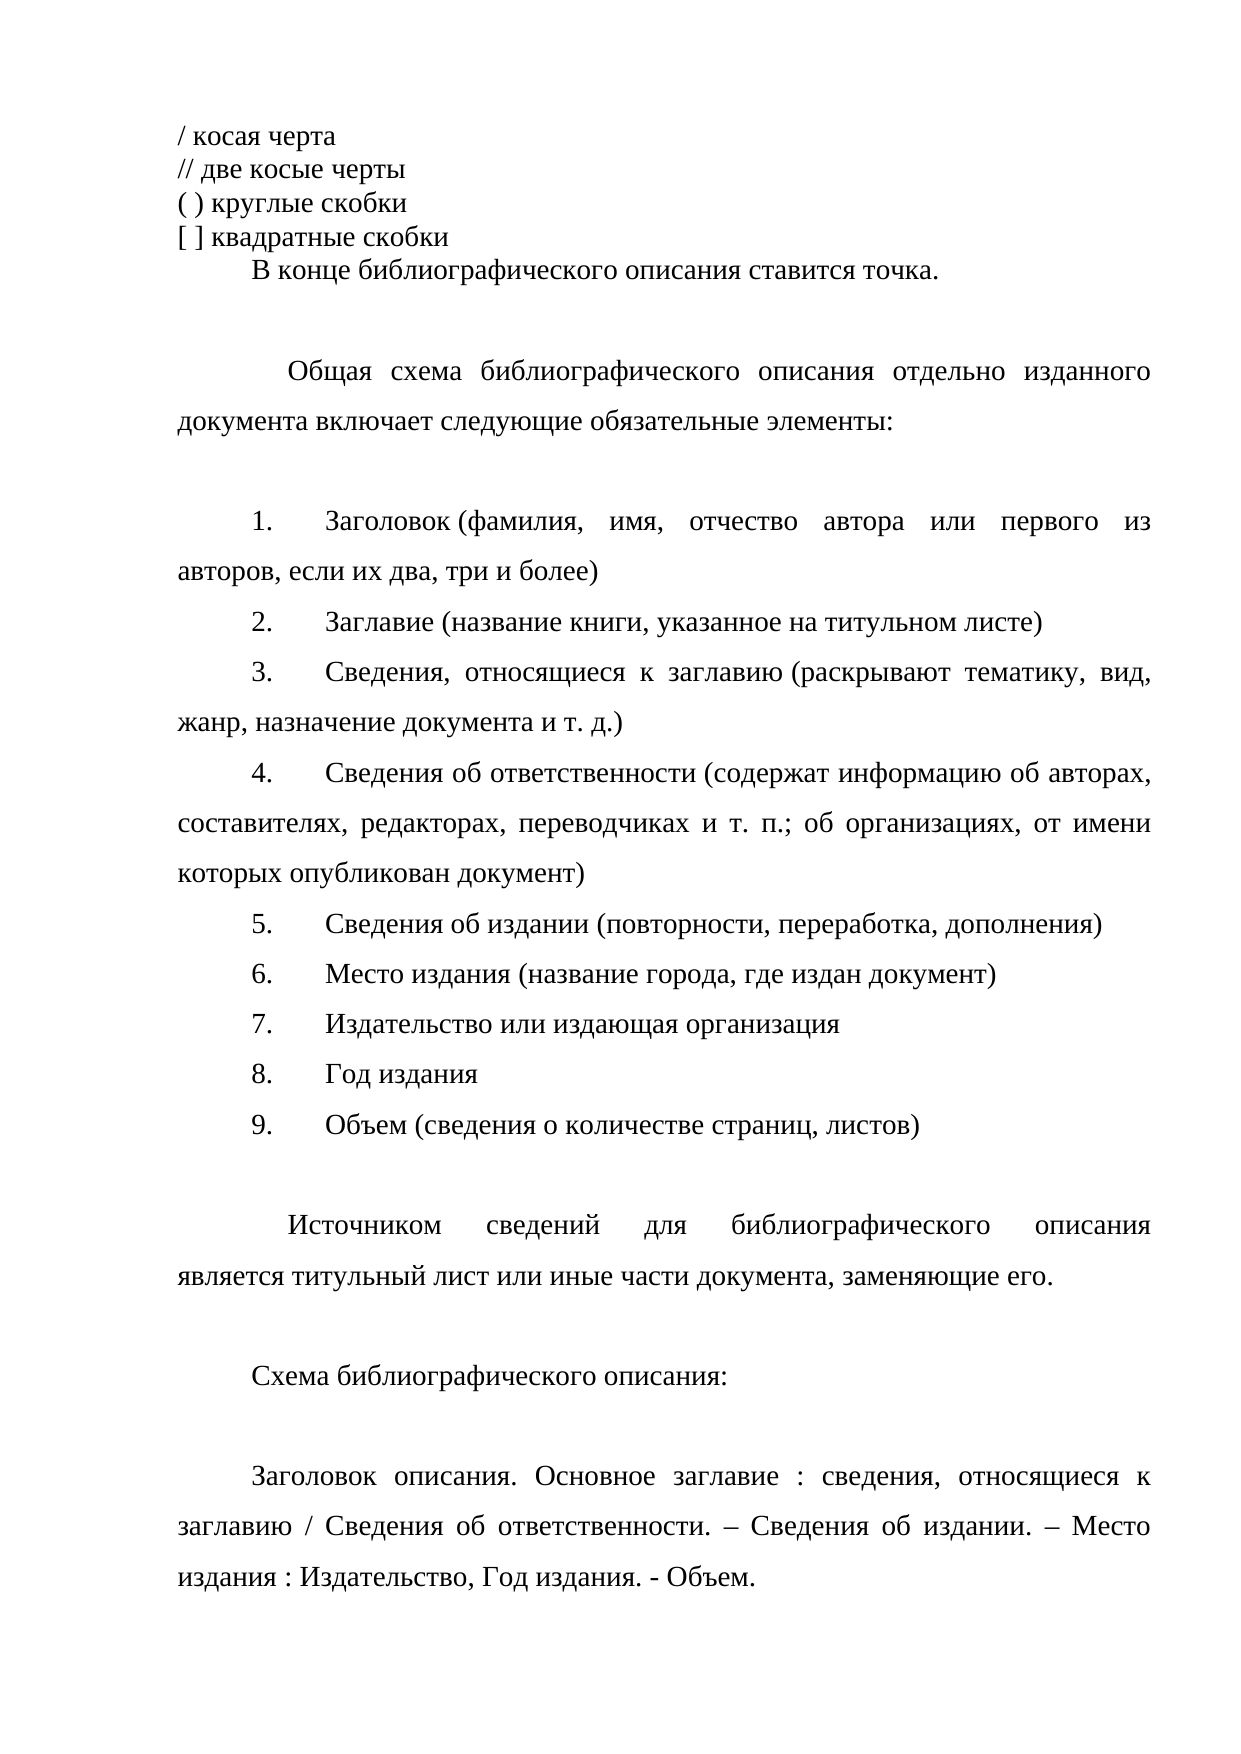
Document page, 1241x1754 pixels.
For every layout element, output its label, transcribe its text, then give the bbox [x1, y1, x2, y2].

list Издательство или издающая организация [177, 1006, 1152, 1040]
text Схема библиографического описания: [177, 1358, 1152, 1391]
text / косая черта [177, 118, 1152, 152]
list Место издания (название города, где издан документ) [177, 956, 1152, 989]
list Сведения, относящиеся к заглавию (раскрывают тематику, вид, жанр, назначение документа и т. д.) [177, 654, 1152, 738]
text // две косые черты [177, 152, 1152, 185]
text В конце библиографического описания ставится точка. [177, 252, 1152, 286]
text Источником сведений для библиографического описания является титульный лист или иные части документа, заменяющие его. [177, 1207, 1152, 1291]
list Заглавие (название книги, указанное на титульном листе) [177, 604, 1152, 637]
text Заголовок описания. Основное заглавие : сведения, относящиеся к заглавию / Сведения об ответственности. – Сведения об издании. – Место издания : Издательство, Год издания. - Объем. [177, 1458, 1152, 1592]
list Сведения об ответственности (содержат информацию об авторах, составителях, редакторах, переводчиках и т. п.; об организациях, от имени которых опубликован документ) [177, 755, 1152, 889]
text ( ) круглые скобки [177, 185, 1152, 219]
list Сведения об издании (повторности, переработка, дополнения) [177, 906, 1152, 939]
list Год издания [177, 1057, 1152, 1090]
list Заголовок (фамилия, имя, отчество автора или первого из авторов, если их два, три и более) [177, 503, 1152, 587]
text [ ] квадратные скобки [177, 219, 1152, 252]
list Объем (сведения о количестве страниц, листов) [177, 1107, 1152, 1141]
text Общая схема библиографического описания отдельно изданного документа включает следующие обязательные элементы: [177, 353, 1152, 436]
